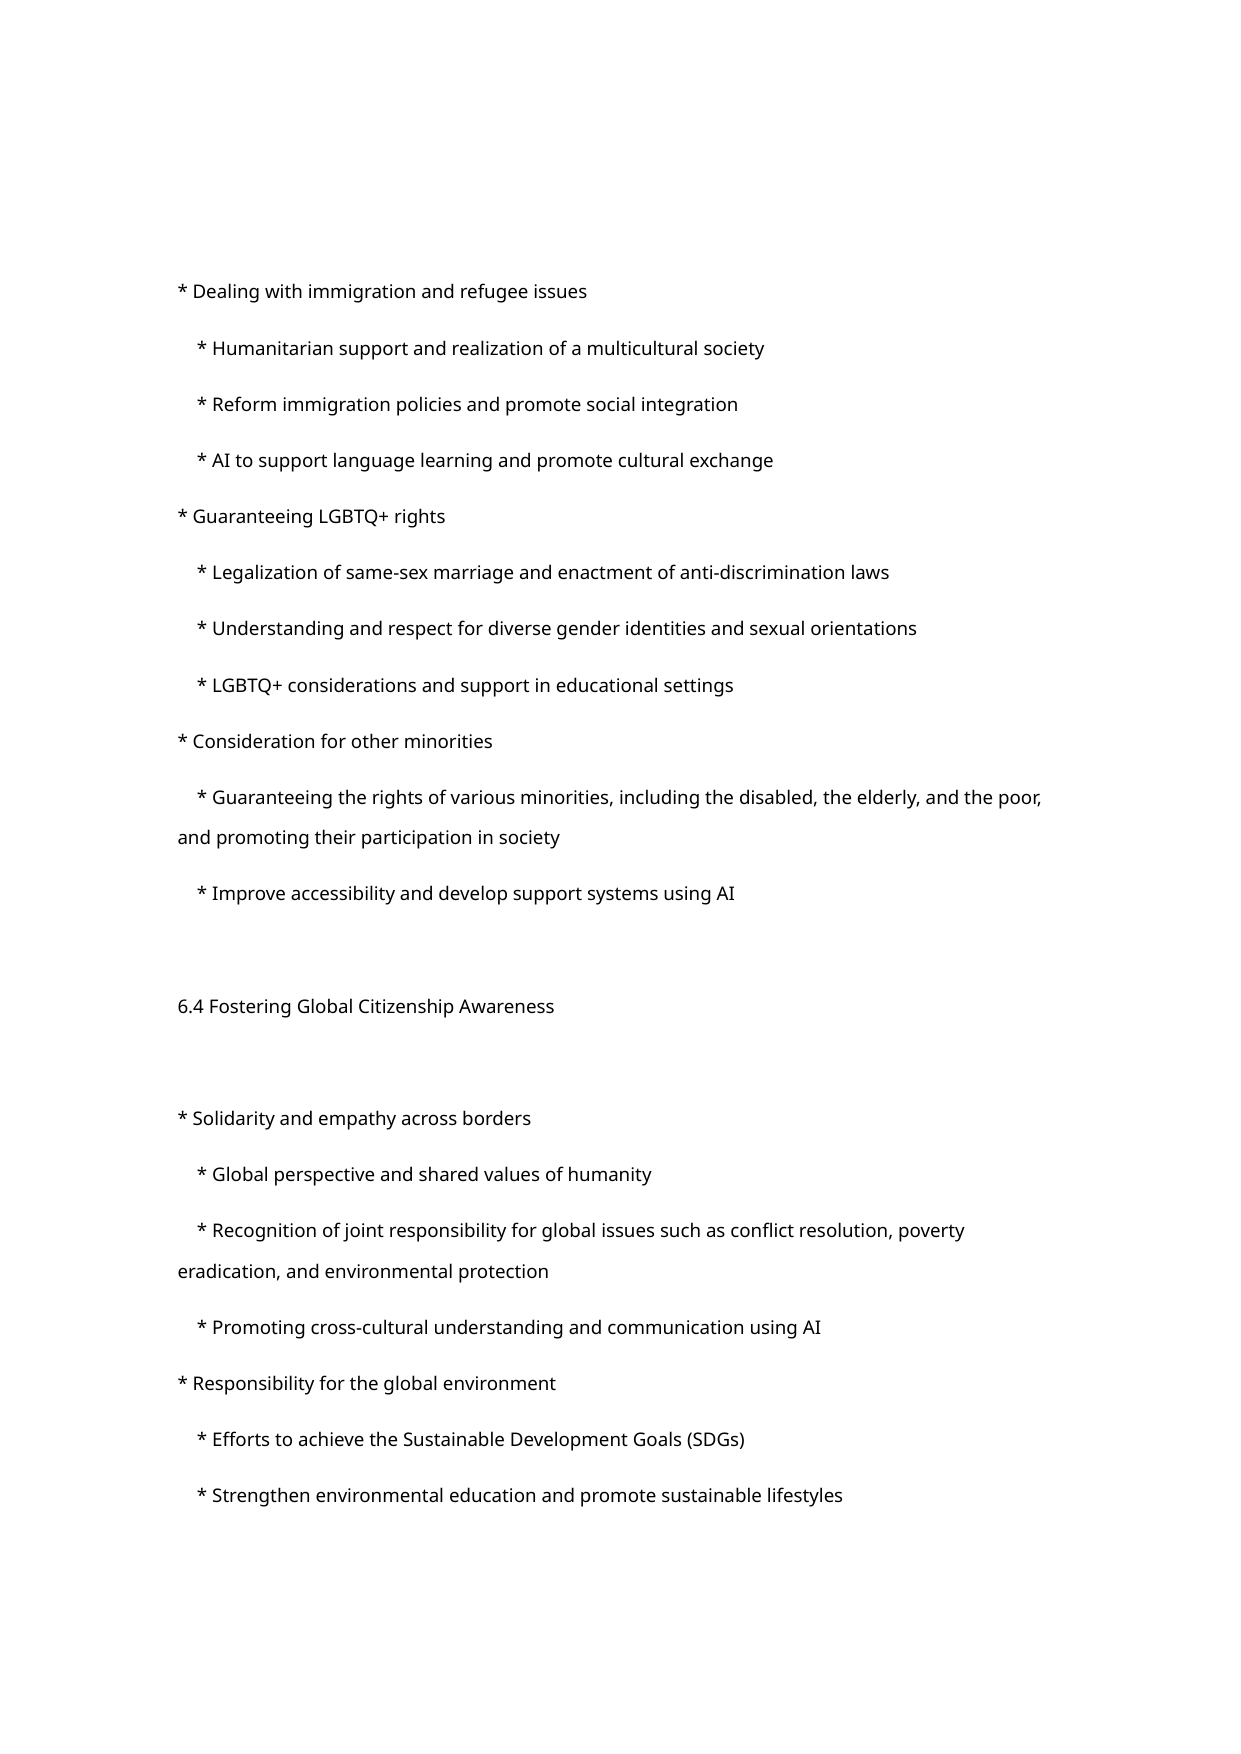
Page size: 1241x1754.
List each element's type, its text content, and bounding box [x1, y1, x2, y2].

text * Dealing with immigration and refugee issues [177, 273, 1063, 310]
text * Guaranteeing LGBTQ+ rights [177, 497, 1063, 535]
text * AI to support language learning and promote cultural exchange [177, 441, 1063, 479]
text * Solidarity and empathy across borders [177, 1099, 1063, 1137]
text * Recognition of joint responsibility for global issues such as conflict resolution, poverty eradication, and environmental protection [177, 1212, 1063, 1289]
text * Improve accessibility and develop support systems using AI [177, 875, 1063, 912]
text * Consideration for other minorities [177, 722, 1063, 759]
text * Global perspective and shared values of humanity [177, 1156, 1063, 1193]
text * Responsibility for the global environment [177, 1364, 1063, 1402]
text * Guaranteeing the rights of various minorities, including the disabled, the elderly, and the poor, and promoting their participation in society [177, 778, 1063, 856]
text * Strengthen environmental education and promote sustainable lifestyles [177, 1477, 1063, 1514]
text * Reform immigration policies and promote social integration [177, 385, 1063, 423]
text * Understanding and respect for diverse gender identities and sexual orientations [177, 610, 1063, 647]
text * Legalization of same-sex marriage and enactment of anti-discrimination laws [177, 554, 1063, 591]
text 6.4 Fostering Global Citizenship Awareness [177, 987, 1063, 1024]
text * Efforts to achieve the Sustainable Development Goals (SDGs) [177, 1421, 1063, 1458]
text * Promoting cross-cultural understanding and communication using AI [177, 1308, 1063, 1346]
text * LGBTQ+ considerations and support in educational settings [177, 666, 1063, 703]
text * Humanitarian support and realization of a multicultural society [177, 329, 1063, 367]
